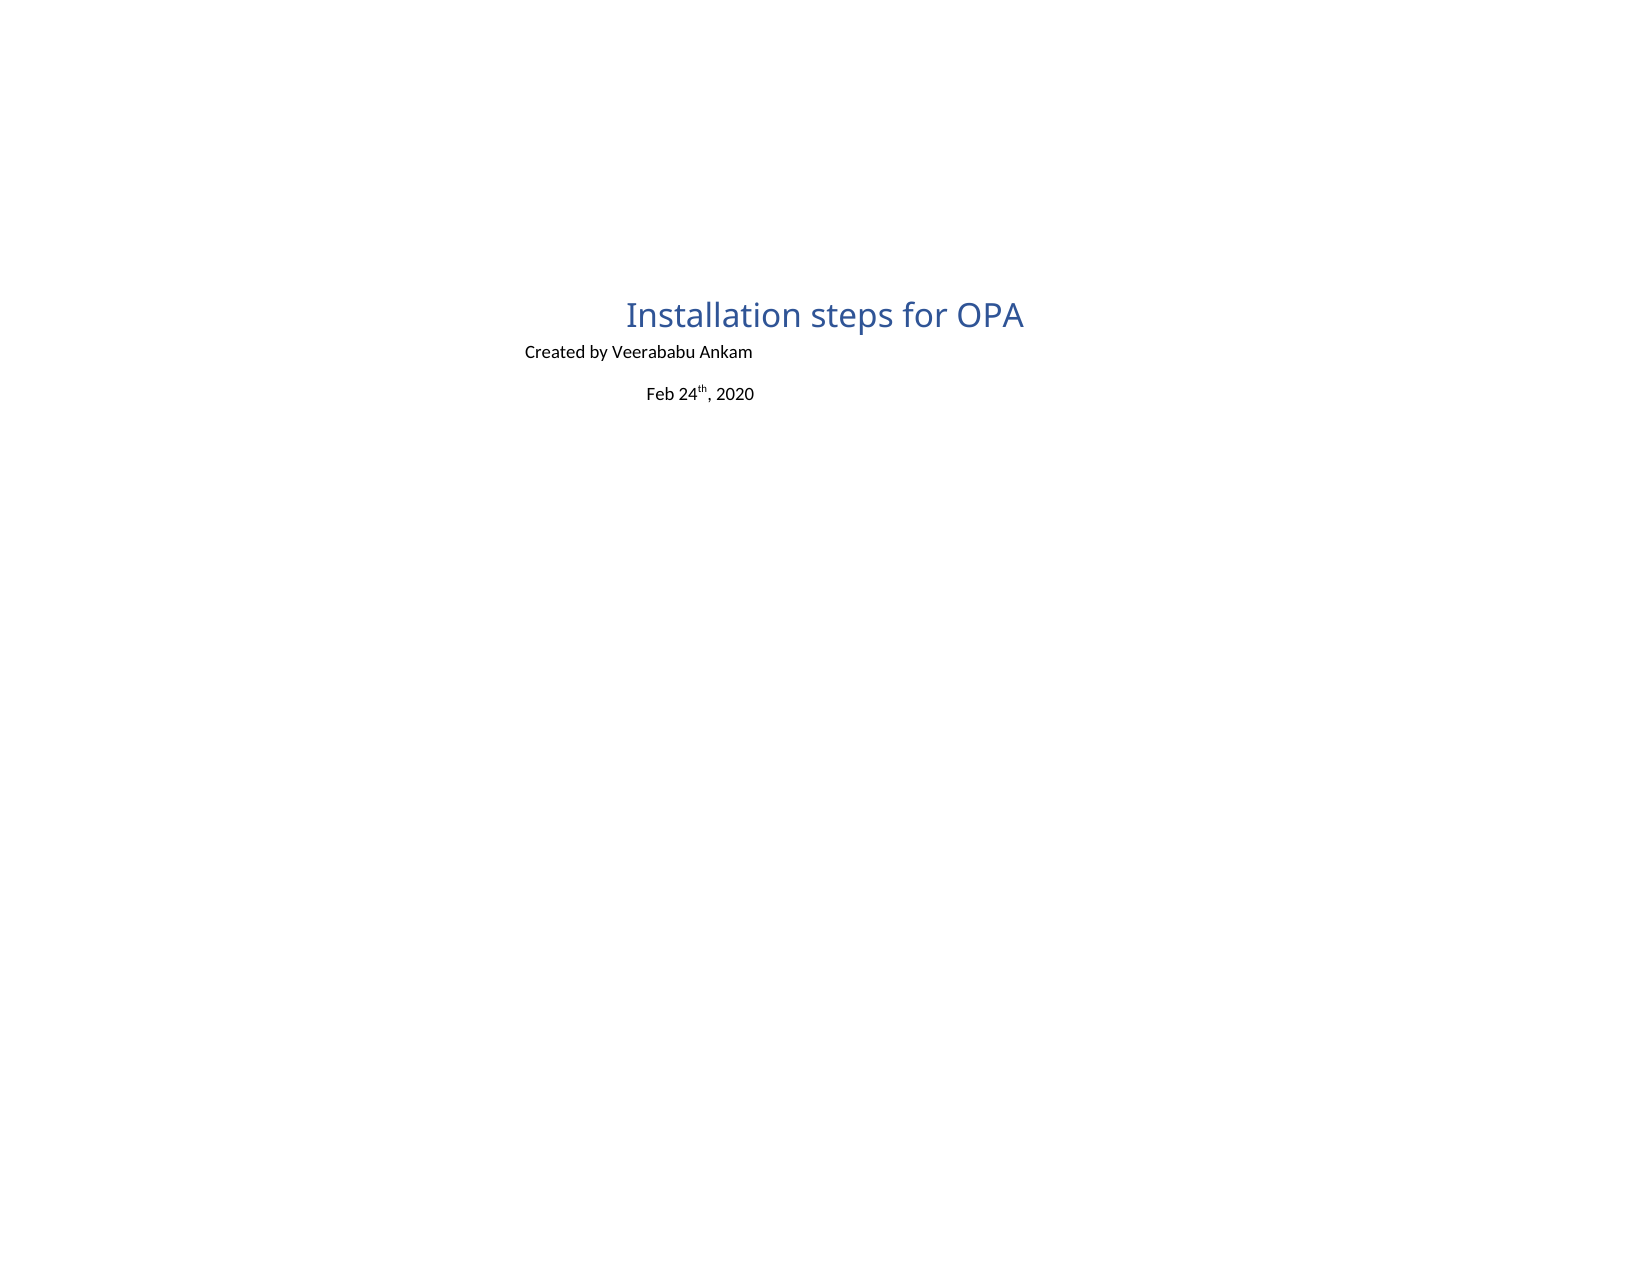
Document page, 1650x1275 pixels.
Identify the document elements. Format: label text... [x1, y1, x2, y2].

text Feb 24th, 2020 [75, 382, 1575, 405]
text Created by Veerababu Ankam [75, 341, 1575, 363]
subtitle Installation steps for OPA [75, 292, 1575, 337]
